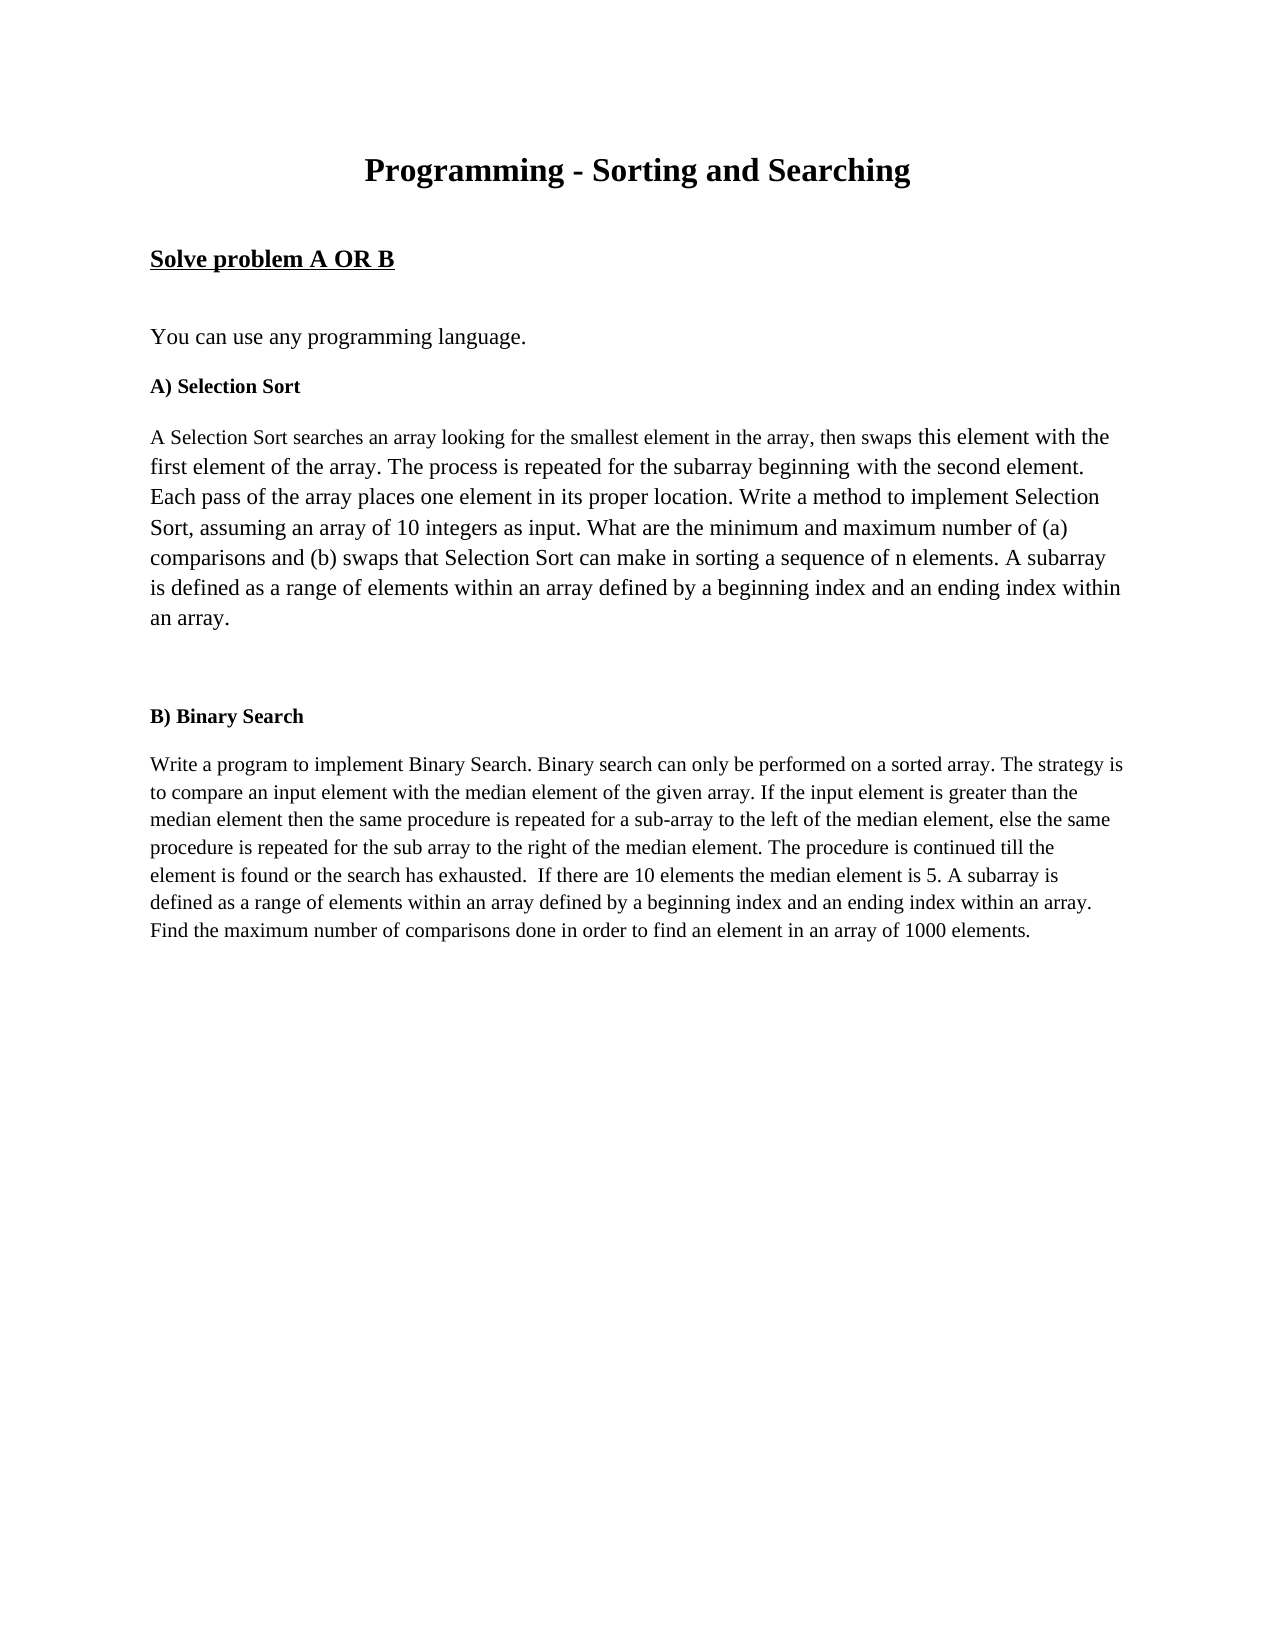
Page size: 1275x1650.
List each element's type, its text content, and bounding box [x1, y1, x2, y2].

subtitle Solve problem A OR B [150, 244, 1125, 272]
text Write a program to implement Binary Search. Binary search can only be performed on a sorted array. The strategy is to compare an input element with the median element of the given array. If the input element is greater than the median element then the same procedure is repeated for a sub-array to the left of the median element, else the same procedure is repeated for the sub array to the right of the median element. The procedure is continued till the element is found or the search has exhausted. If there are 10 elements the median element is 5. A subarray is defined as a range of elements within an array defined by a beginning index and an ending index within an array. Find the maximum number of comparisons done in order to find an element in an array of 1000 elements. [150, 752, 1125, 942]
text A) Selection Sort [150, 374, 1125, 398]
text You can use any programming language. [150, 323, 1125, 350]
text A Selection Sort searches an array looking for the smallest element in the array, then swaps this element with the first element of the array. The process is repeated for the subarray beginning with the second element. Each pass of the array places one element in its proper location. Write a method to implement Selection Sort, assuming an array of 10 integers as input. What are the minimum and maximum number of (a) comparisons and (b) swaps that Selection Sort can make in sorting a sequence of n elements. A subarray is defined as a range of elements within an array defined by a beginning index and an ending index within an array. [150, 423, 1125, 631]
text B) Binary Search [150, 704, 1125, 728]
text Programming - Sorting and Searching [150, 150, 1125, 188]
